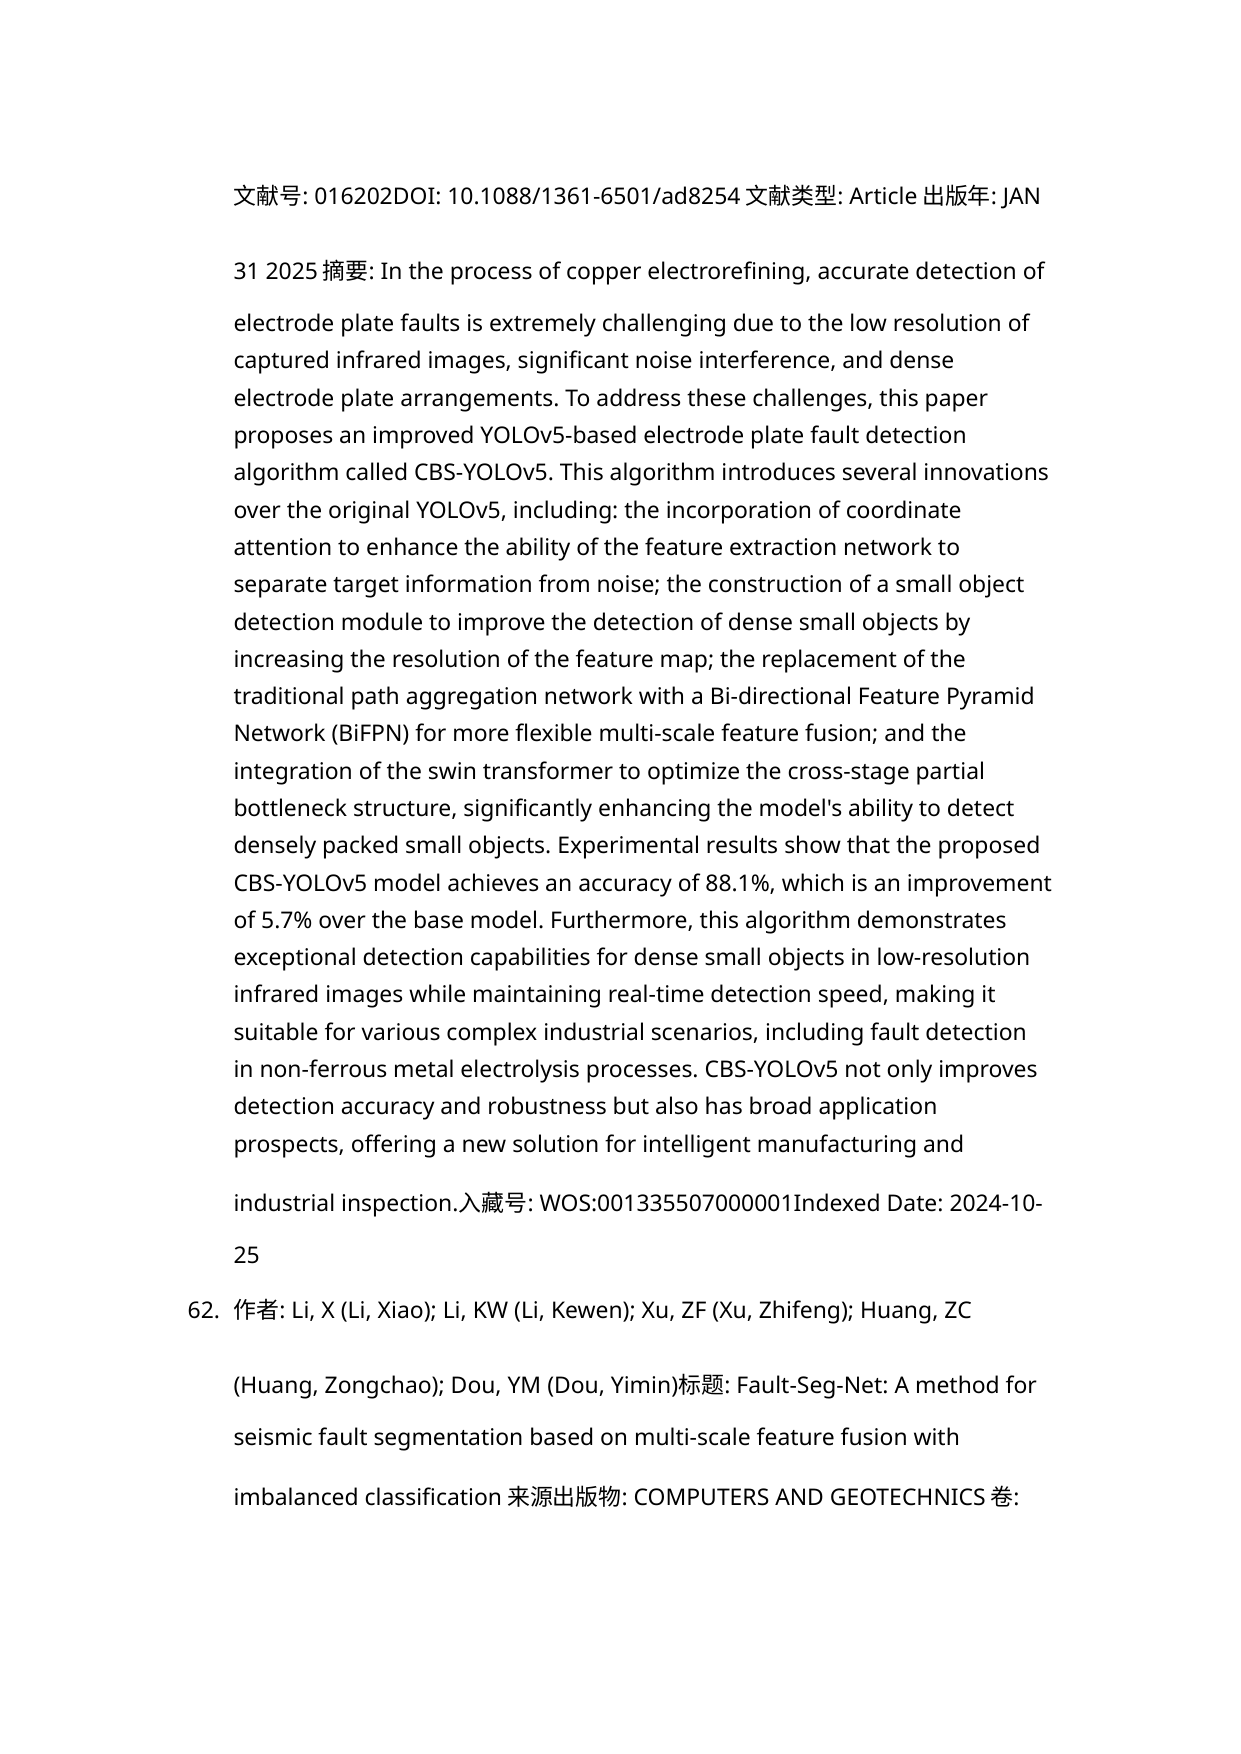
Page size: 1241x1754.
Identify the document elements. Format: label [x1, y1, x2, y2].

list [187, 1276, 1053, 1528]
list [187, 162, 1053, 1271]
